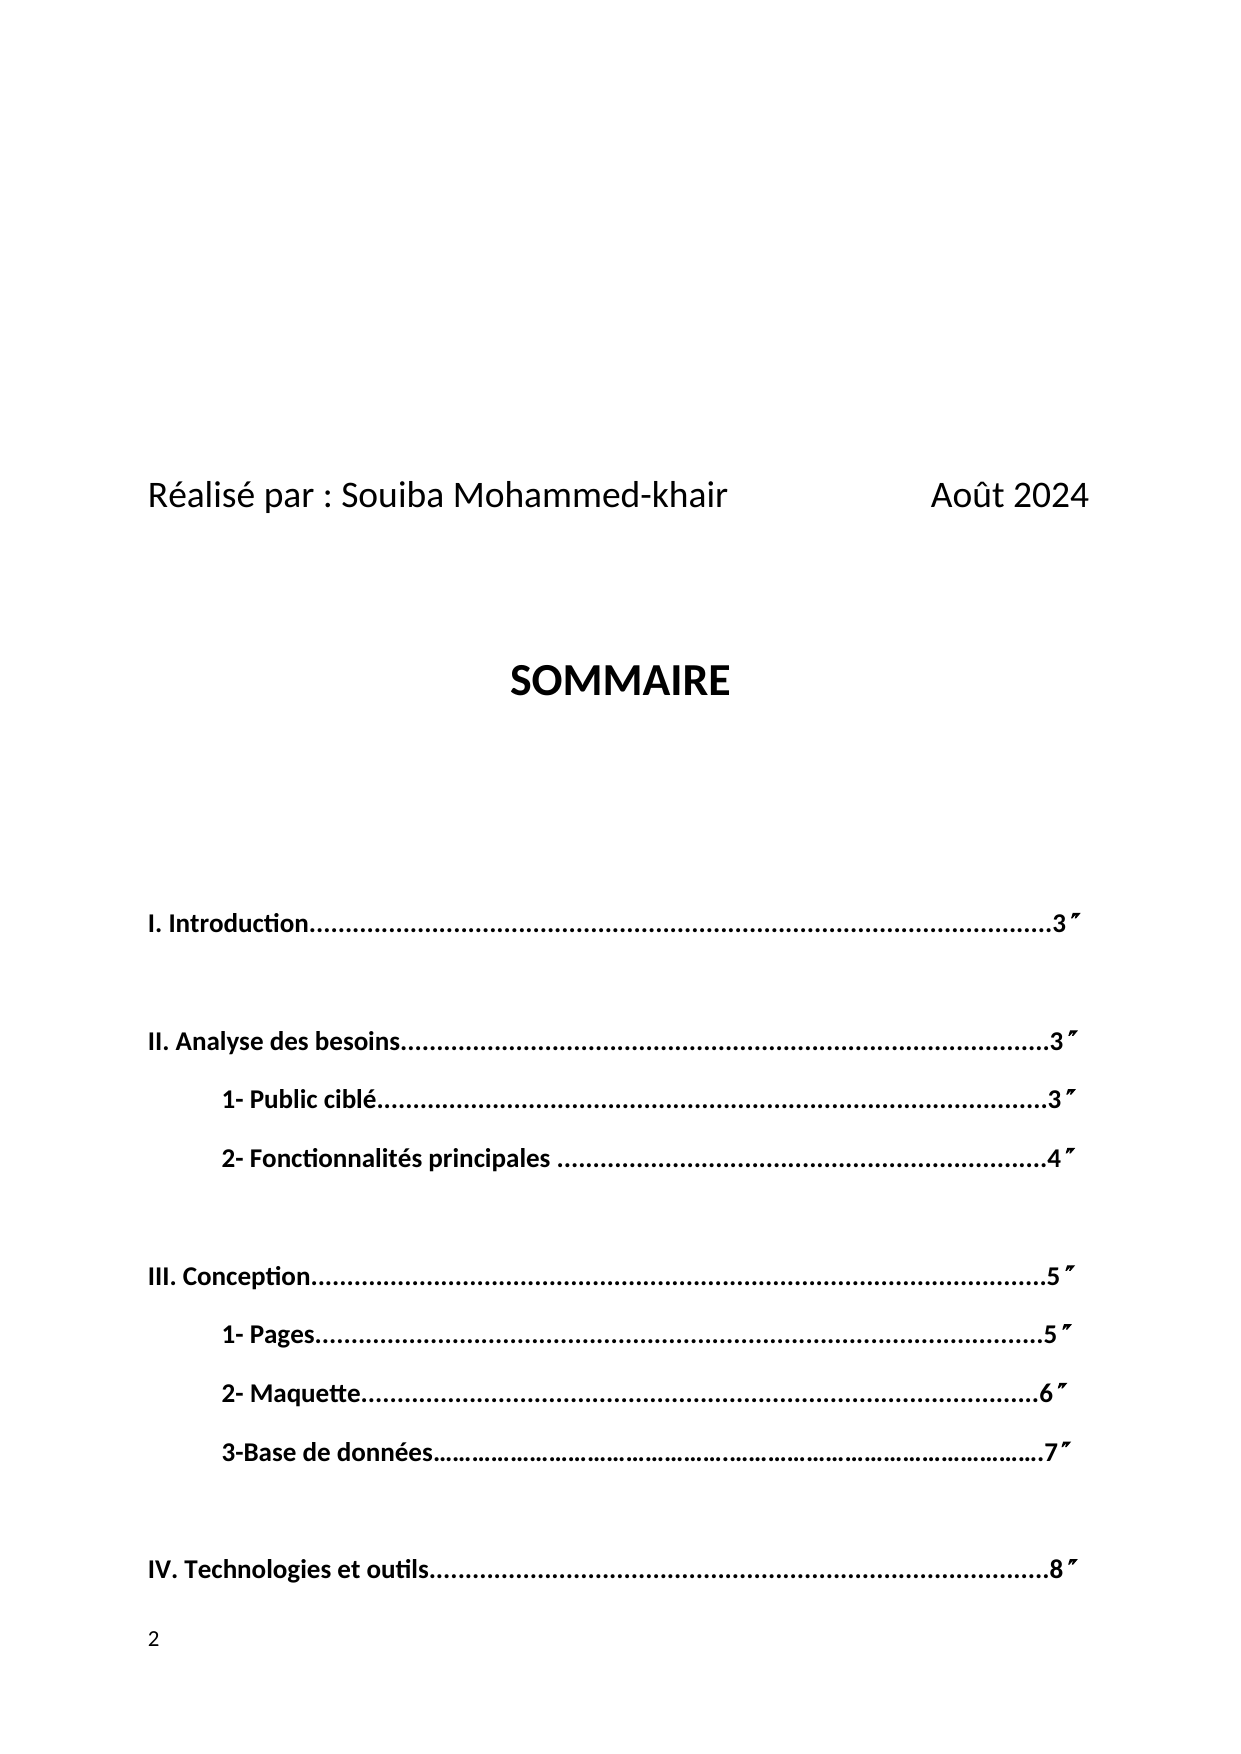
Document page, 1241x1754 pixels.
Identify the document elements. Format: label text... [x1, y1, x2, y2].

text 3-Base de données……………………………………….………………………………………….7 [221, 1435, 1093, 1468]
text III. Conception......................................................................................................5 [148, 1259, 1093, 1292]
text 1- Pages.....................................................................................................5 [221, 1318, 1093, 1351]
text I. Introduction.......................................................................................................3 [148, 906, 1093, 939]
text Réalisé par : Souiba Mohammed-khair Août 2024 [148, 471, 1093, 517]
text 1- Public ciblé.............................................................................................3 [221, 1083, 1093, 1116]
text 2- Maquette..............................................................................................6 [221, 1376, 1093, 1409]
text 2- Fonctionnalités principales ....................................................................4 [221, 1141, 1093, 1174]
text II. Analyse des besoins..........................................................................................3 [148, 1024, 1093, 1057]
text IV. Technologies et outils......................................................................................8 [148, 1553, 1093, 1586]
text SOMMAIRE [148, 651, 1093, 707]
